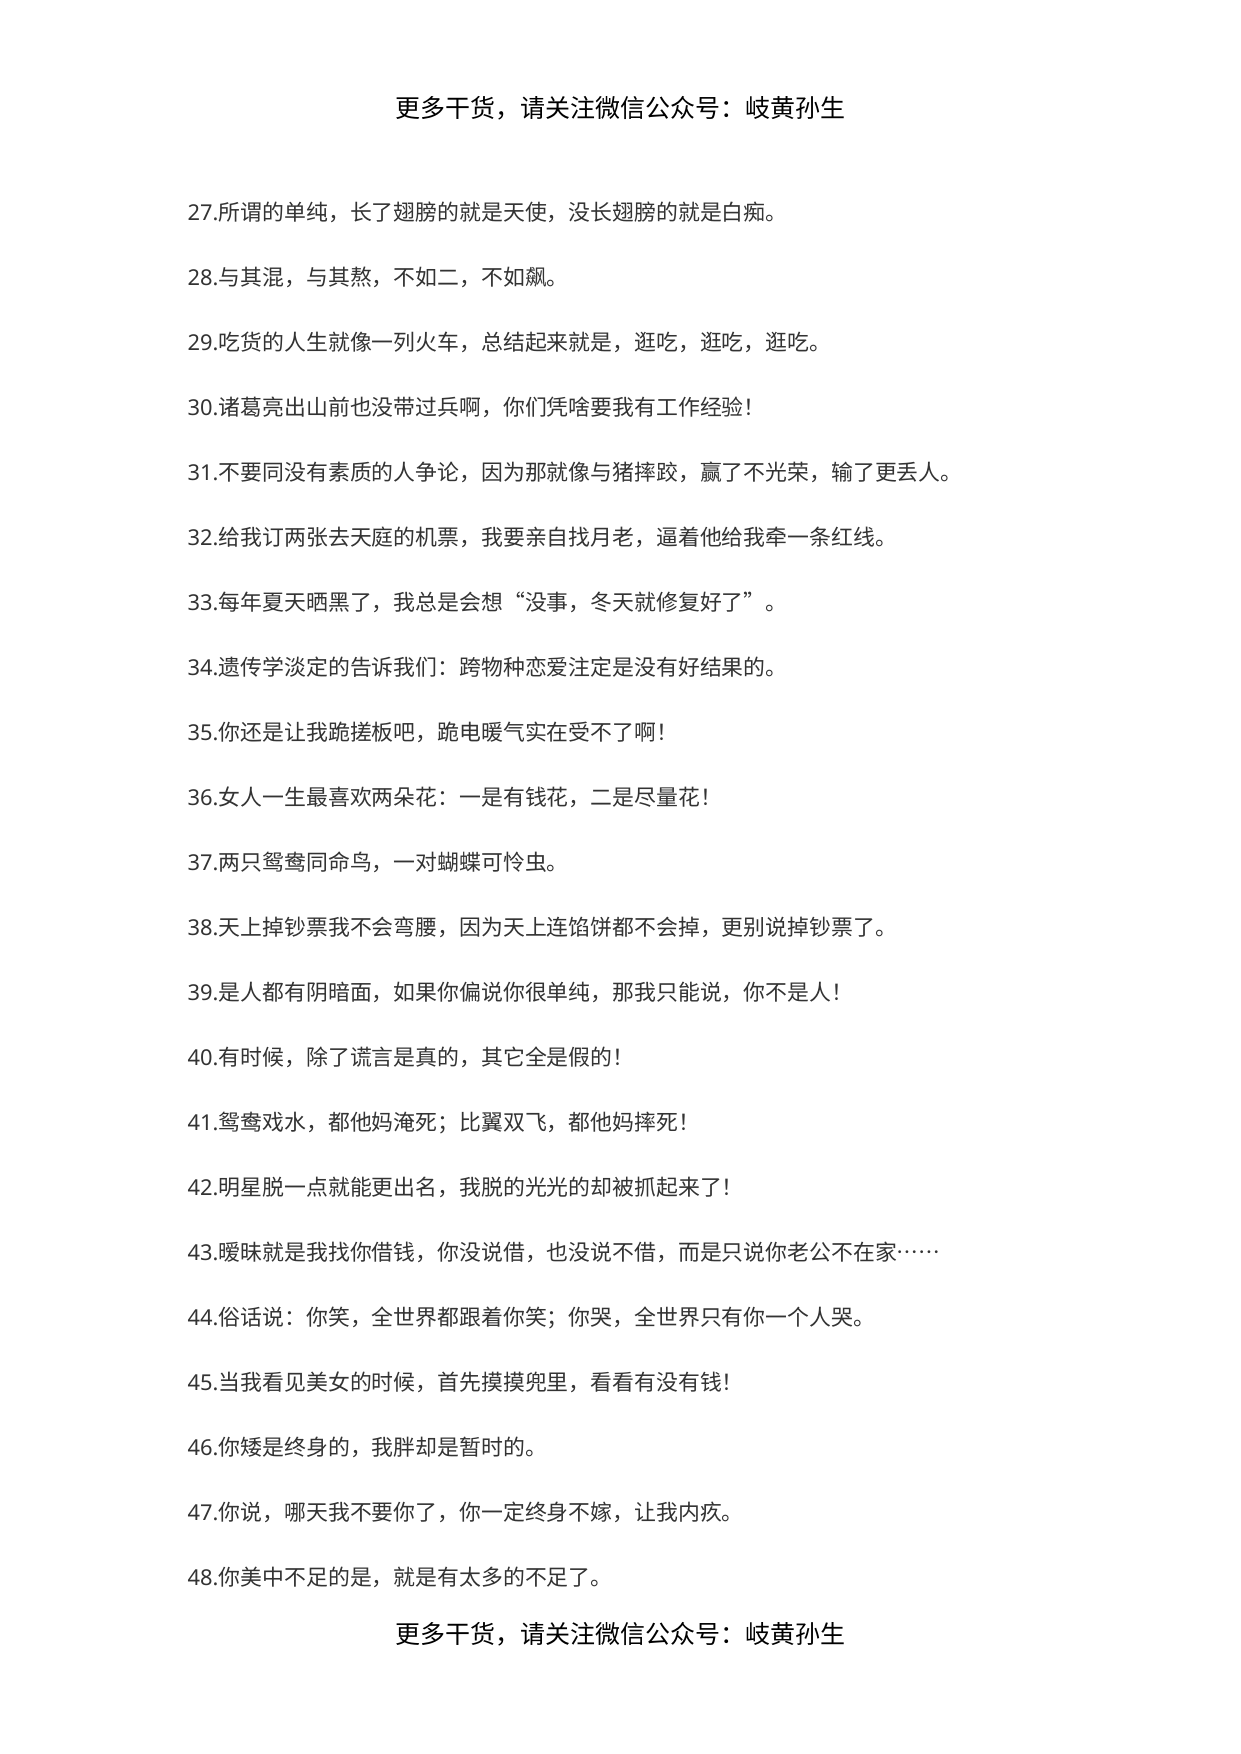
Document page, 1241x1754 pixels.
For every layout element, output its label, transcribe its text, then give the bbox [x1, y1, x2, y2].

text 31.不要同没有素质的人争论，因为那就像与猪摔跤，赢了不光荣，输了更丢人。 [187, 454, 1053, 487]
text 37.两只鸳鸯同命鸟，一对蝴蝶可怜虫。 [187, 844, 1053, 877]
text 48.你美中不足的是，就是有太多的不足了。 [187, 1559, 1053, 1592]
text 35.你还是让我跪搓板吧，跪电暖气实在受不了啊！ [187, 714, 1053, 747]
text 42.明星脱一点就能更出名，我脱的光光的却被抓起来了！ [187, 1169, 1053, 1202]
text 34.遗传学淡定的告诉我们：跨物种恋爱注定是没有好结果的。 [187, 649, 1053, 682]
text 41.鸳鸯戏水，都他妈淹死；比翼双飞，都他妈摔死！ [187, 1104, 1053, 1137]
text 32.给我订两张去天庭的机票，我要亲自找月老，逼着他给我牵一条红线。 [187, 519, 1053, 552]
text 46.你矮是终身的，我胖却是暂时的。 [187, 1429, 1053, 1462]
text 45.当我看见美女的时候，首先摸摸兜里，看看有没有钱！ [187, 1364, 1053, 1397]
text 44.俗话说：你笑，全世界都跟着你笑；你哭，全世界只有你一个人哭。 [187, 1299, 1053, 1332]
text 38.天上掉钞票我不会弯腰，因为天上连馅饼都不会掉，更别说掉钞票了。 [187, 909, 1053, 942]
text 43.暧昧就是我找你借钱，你没说借，也没说不借，而是只说你老公不在家…… [187, 1234, 1053, 1267]
text 47.你说，哪天我不要你了，你一定终身不嫁，让我内疚。 [187, 1494, 1053, 1527]
text 29.吃货的人生就像一列火车，总结起来就是，逛吃，逛吃，逛吃。 [187, 324, 1053, 357]
text 40.有时候，除了谎言是真的，其它全是假的！ [187, 1039, 1053, 1072]
text 39.是人都有阴暗面，如果你偏说你很单纯，那我只能说，你不是人！ [187, 974, 1053, 1007]
text 30.诸葛亮出山前也没带过兵啊，你们凭啥要我有工作经验！ [187, 389, 1053, 422]
text 27.所谓的单纯，长了翅膀的就是天使，没长翅膀的就是白痴。 [187, 194, 1053, 227]
text 36.女人一生最喜欢两朵花：一是有钱花，二是尽量花！ [187, 779, 1053, 812]
text 33.每年夏天晒黑了，我总是会想“没事，冬天就修复好了”。 [187, 584, 1053, 617]
text 28.与其混，与其熬，不如二，不如飙。 [187, 259, 1053, 292]
